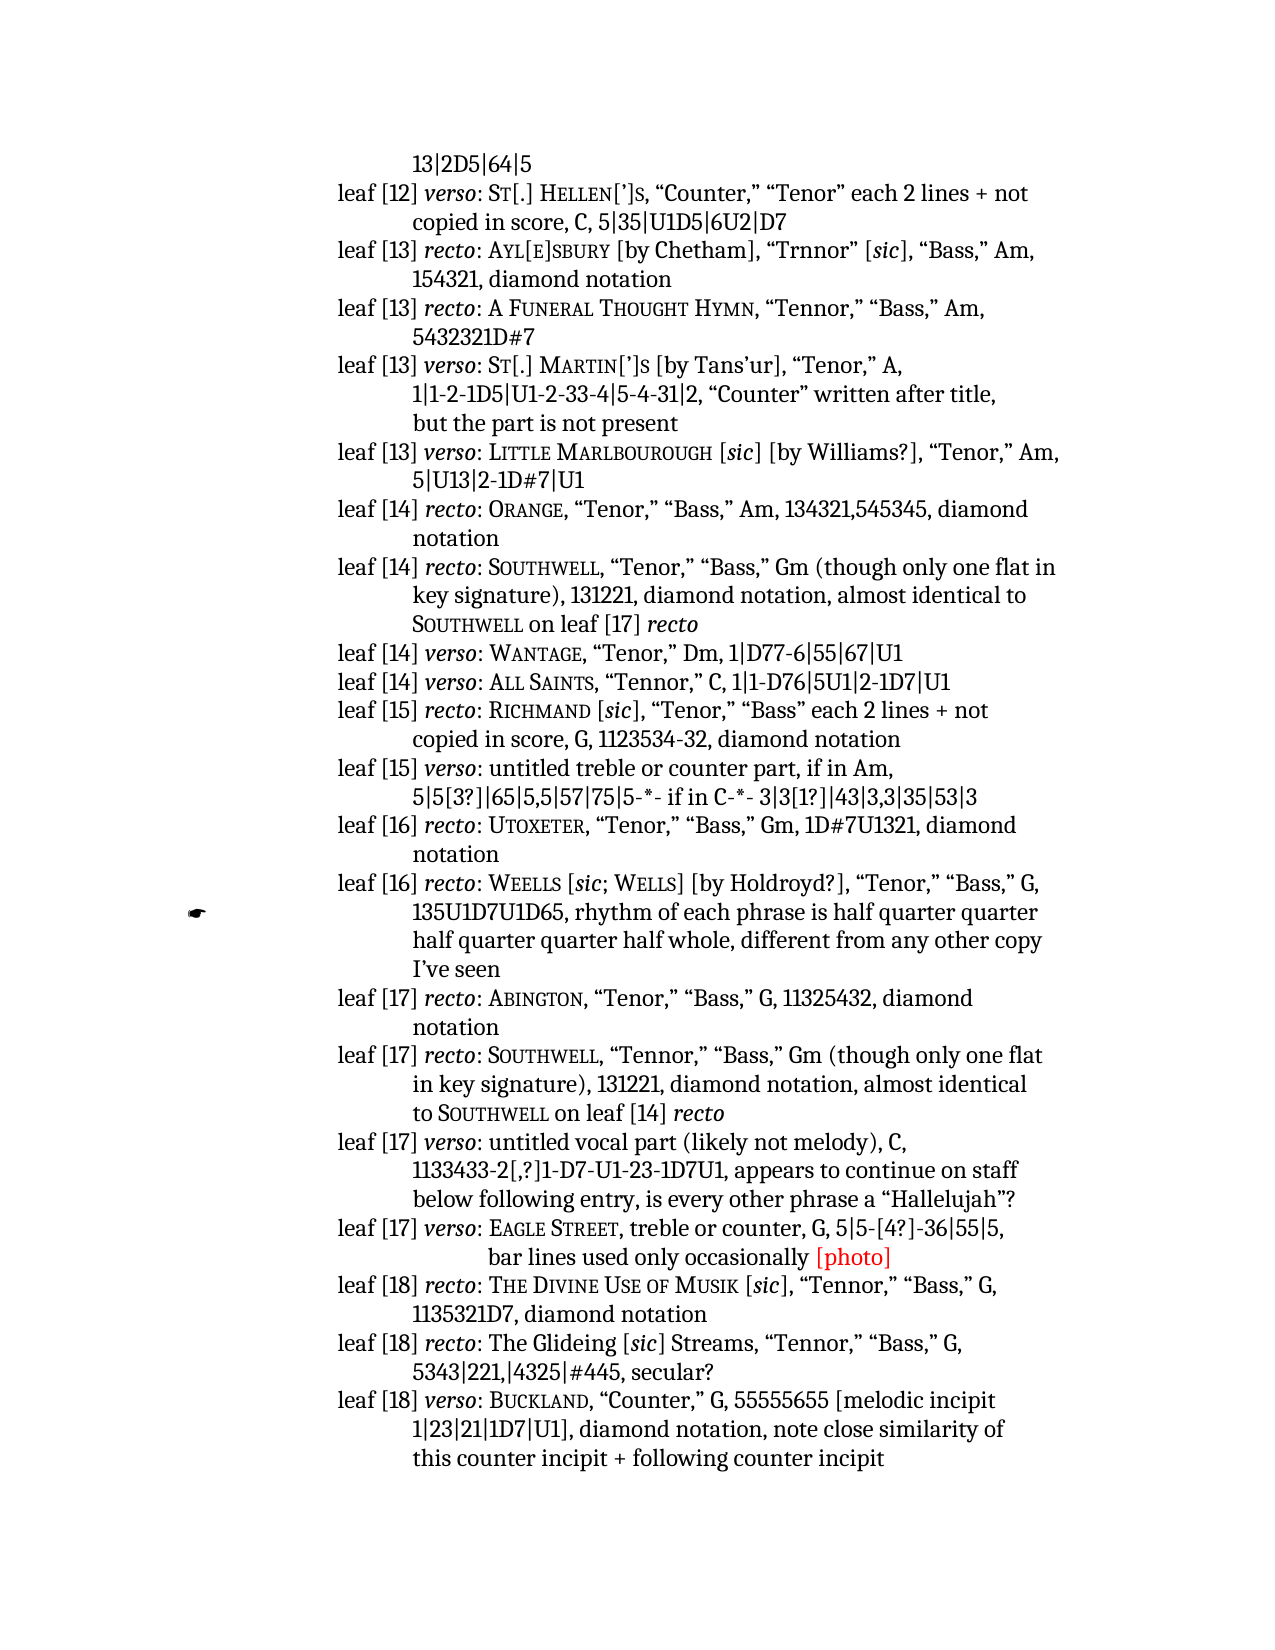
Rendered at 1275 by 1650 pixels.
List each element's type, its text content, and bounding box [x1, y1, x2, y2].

text leaf [18] verso: Buckland, “Counter,” G, 55555655 [melodic incipit [187, 1386, 1087, 1415]
text I’ve seen [187, 955, 1087, 984]
text leaf [17] verso: untitled vocal part (likely not melody), C, [187, 1127, 1087, 1156]
text 5343|221,|4325|#445, secular? [187, 1357, 1087, 1386]
text leaf [13] verso: St[.] Martin[’]s [by Tans’ur], “Tenor,” A, [187, 351, 1087, 380]
text leaf [17] recto: Southwell, “Tennor,” “Bass,” Gm (though only one flat [187, 1041, 1087, 1070]
text 154321, diamond notation [187, 265, 1087, 294]
text leaf [18] recto: The Divine Use of Musik [sic], “Tennor,” “Bass,” G, [187, 1271, 1087, 1300]
text leaf [17] verso: Eagle Street, treble or counter, G, 5|5-[4?]-36|55|5, bar lines used only occasionally [photo] [187, 1214, 1087, 1271]
text below following entry, is every other phrase a “Hallelujah”? [187, 1185, 1087, 1214]
text copied in score, G, 1123534-32, diamond notation [187, 725, 1087, 754]
text 5|5[3?]|65|5,5|57|75|5-*- if in C-*- 3|3[1?]|43|3,3|35|53|3 [187, 782, 1087, 811]
text leaf [15] verso: untitled treble or counter part, if in Am, [187, 754, 1087, 782]
text Southwell on leaf [17] recto [187, 610, 1087, 639]
text 1133433-2[,?]1-D7-U1-23-1D7U1, appears to continue on staff [187, 1156, 1087, 1185]
text in key signature), 131221, diamond notation, almost identical [187, 1070, 1087, 1099]
text leaf [16] recto: Utoxeter, “Tenor,” “Bass,” Gm, 1D#7U1321, diamond [187, 811, 1087, 840]
text leaf [14] verso: Wantage, “Tenor,” Dm, 1|D77-6|55|67|U1 [187, 639, 1087, 667]
text leaf [18] recto: The Glideing [sic] Streams, “Tennor,” “Bass,” G, [187, 1329, 1087, 1357]
text but the part is not present [187, 409, 1087, 437]
text leaf [14] recto: Orange, “Tenor,” “Bass,” Am, 134321,545345, diamond [187, 495, 1087, 524]
text leaf [13] verso: Little Marlbourough [sic] [by Williams?], “Tenor,” Am, [187, 437, 1087, 466]
text leaf [17] recto: Abington, “Tenor,” “Bass,” G, 11325432, diamond [187, 984, 1087, 1012]
text leaf [15] recto: Richmand [sic], “Tenor,” “Bass” each 2 lines + not [187, 696, 1087, 725]
text leaf [14] recto: Southwell, “Tenor,” “Bass,” Gm (though only one flat in [187, 552, 1087, 581]
text leaf [13] recto: Ayl[e]sbury [by Chetham], “Trnnor” [sic], “Bass,” Am, [187, 236, 1087, 265]
text 1|1-2-1D5|U1-2-33-4|5-4-31|2, “Counter” written after title, [187, 380, 1087, 409]
text copied in score, C, 5|35|U1D5|6U2|D7 [187, 207, 1087, 236]
text leaf [14] verso: All Saints, “Tennor,” C, 1|1-D76|5U1|2-1D7|U1 [187, 667, 1087, 696]
text 13|2D5|64|5 [187, 150, 1087, 179]
text 1|23|21|1D7|U1], diamond notation, note close similarity of [187, 1415, 1087, 1444]
text 135U1D7U1D65, rhythm of each phrase is half quarter quarter [187, 897, 1087, 926]
text to Southwell on leaf [14] recto [187, 1099, 1087, 1127]
text notation [187, 524, 1087, 552]
text notation [187, 840, 1087, 869]
text 5|U13|2-1D#7|U1 [187, 466, 1087, 495]
text leaf [13] recto: A Funeral Thought Hymn, “Tennor,” “Bass,” Am, [187, 294, 1087, 322]
text half quarter quarter half whole, different from any other copy [187, 926, 1087, 955]
text this counter incipit + following counter incipit [187, 1444, 1087, 1472]
text key signature), 131221, diamond notation, almost identical to [187, 581, 1087, 610]
text 5432321D#7 [187, 322, 1087, 351]
text notation [187, 1012, 1087, 1041]
text leaf [12] verso: St[.] Hellen[’]s, “Counter,” “Tenor” each 2 lines + not [187, 179, 1087, 207]
text 1135321D7, diamond notation [187, 1300, 1087, 1329]
text leaf [16] recto: Weells [sic; Wells] [by Holdroyd?], “Tenor,” “Bass,” G, [187, 869, 1087, 897]
